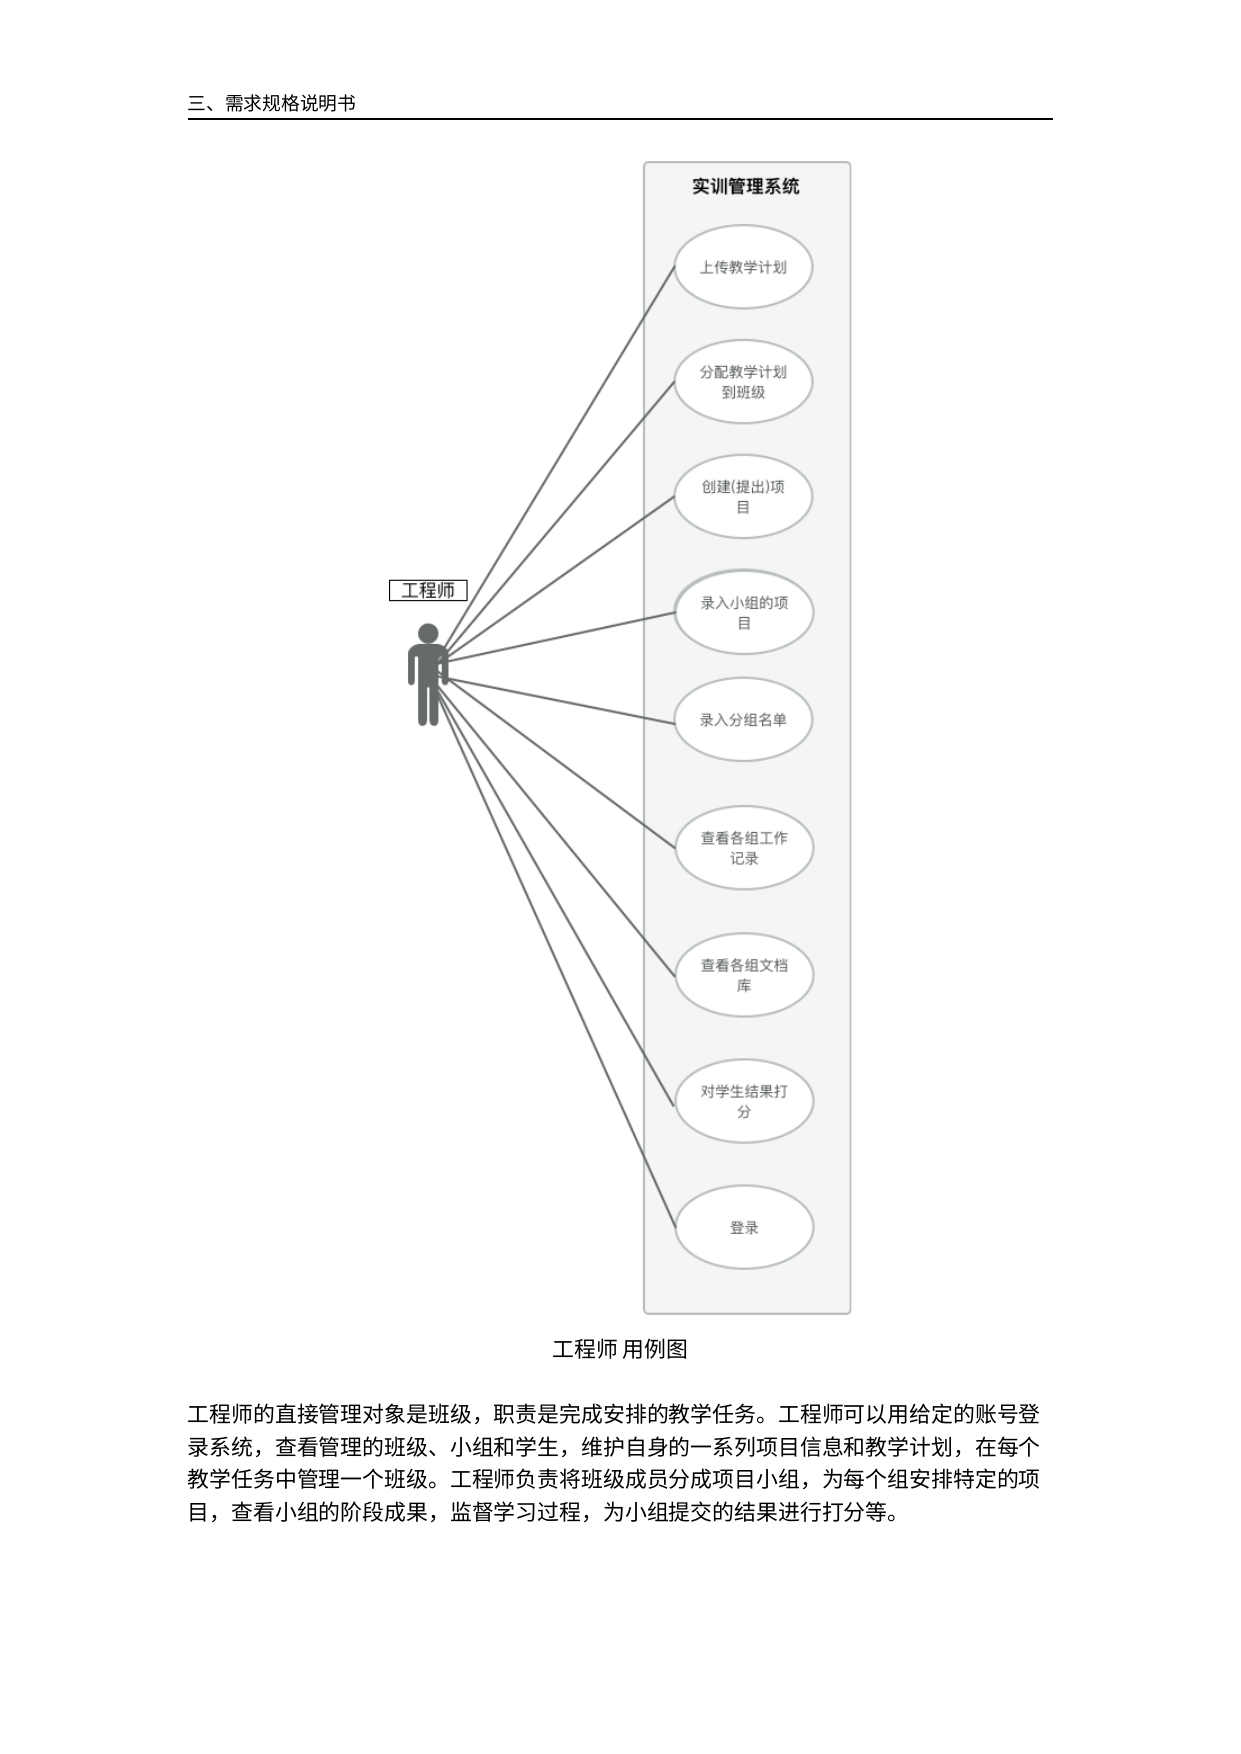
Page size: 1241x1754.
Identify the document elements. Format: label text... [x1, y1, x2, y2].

picture [389, 161, 852, 1315]
text 工程师 用例图 [187, 1332, 1053, 1364]
text 工程师的直接管理对象是班级，职责是完成安排的教学任务。工程师可以用给定的账号登录系统，查看管理的班级、小组和学生，维护自身的一系列项目信息和教学计划，在每个教学任务中管理一个班级。工程师负责将班级成员分成项目小组，为每个组安排特定的项目，查看小组的阶段成果，监督学习过程，为小组提交的结果进行打分等。 [187, 1397, 1053, 1527]
